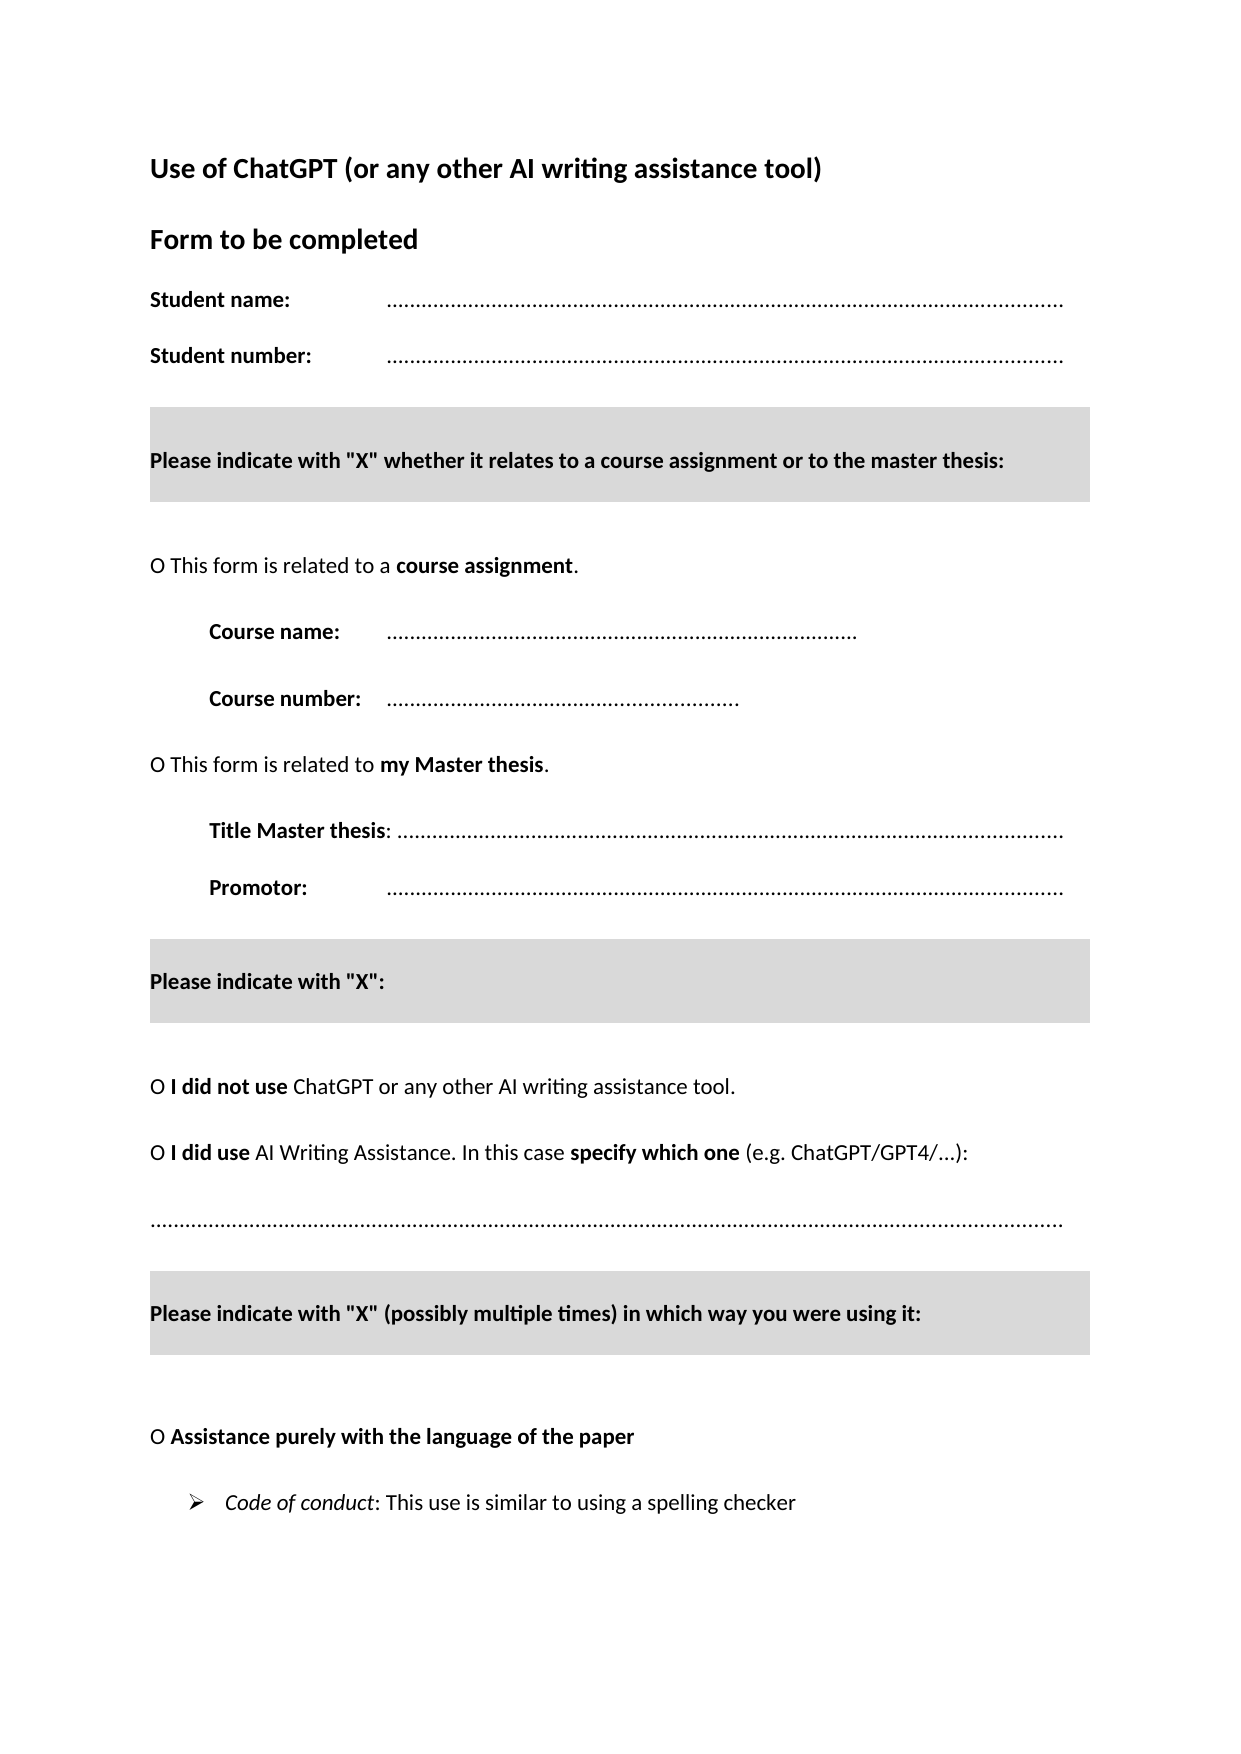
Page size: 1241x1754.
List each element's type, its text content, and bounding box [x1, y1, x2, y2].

list Code of conduct: This use is similar to using a spelling checker [187, 1488, 1090, 1516]
text Course number: [150, 684, 1090, 712]
text Student number: [150, 341, 1090, 369]
text O This form is related to a course assignment. [150, 551, 1090, 579]
text O I did not use ChatGPT or any other AI writing assistance tool. [150, 1072, 1090, 1100]
text Course name: [150, 617, 1090, 645]
text O Assistance purely with the language of the paper [150, 1366, 1090, 1450]
text Please indicate with "X" whether it relates to a course assignment or to the master thesis: [150, 446, 1090, 502]
text O This form is related to my Master thesis. [150, 750, 1090, 778]
text Please indicate with "X" (possibly multiple times) in which way you were using it: [150, 1271, 1090, 1355]
text Use of ChatGPT (or any other AI writing assistance tool) Form to be completed Student name: [150, 150, 1090, 313]
text O I did use AI Writing Assistance. In this case specify which one (e.g. ChatGPT/GPT4/...): [150, 1138, 1090, 1166]
text Title Master thesis: Promotor: [150, 817, 1090, 901]
text Please indicate with "X": [150, 939, 1090, 1023]
